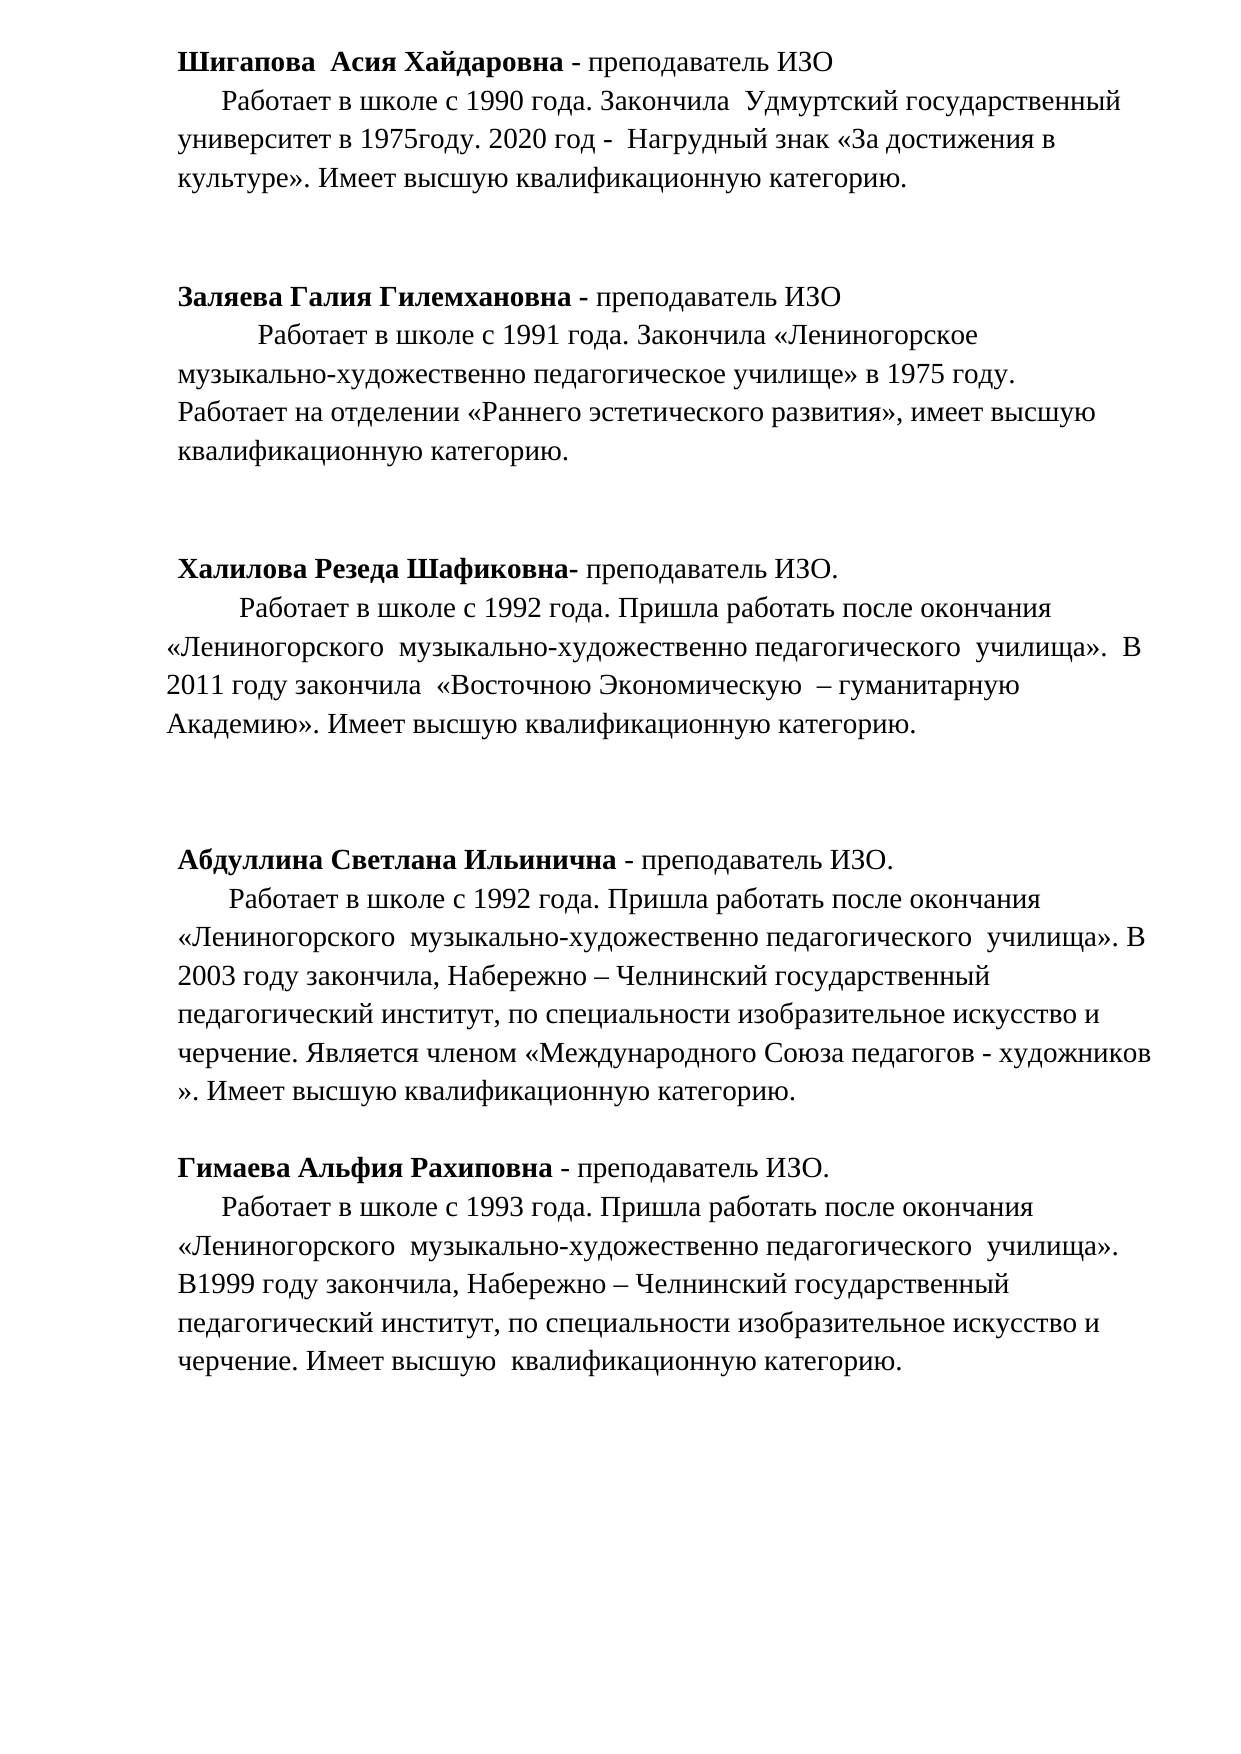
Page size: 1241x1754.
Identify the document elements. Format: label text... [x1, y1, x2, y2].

text Работает в школе с 1993 года. Пришла работать после окончания «Лениногорского музыкально-художественно педагогического училища». В1999 году закончила, Набережно – Челнинский государственный педагогический институт, по специальности изобразительное искусство и черчение. Имеет высшую квалификационную категорию. [177, 1189, 1152, 1377]
text Работает в школе с 1992 года. Пришла работать после окончания «Лениногорского музыкально-художественно педагогического училища». В 2011 году закончила «Восточною Экономическую – гуманитарную Академию». Имеет высшую квалификационную категорию. [166, 590, 1166, 739]
text Работает в школе с 1992 года. Пришла работать после окончания «Лениногорского музыкально-художественно педагогического училища». В 2003 году закончила, Набережно – Челнинский государственный педагогический институт, по специальности изобразительное искусство и черчение. Является членом «Международного Союза педагогов - художников ». Имеет высшую квалификационную категорию. [177, 881, 1152, 1107]
text Гимаева Альфия Рахиповна - преподаватель ИЗО. [177, 1151, 1152, 1184]
text Работает в школе с 1990 года. Закончила Удмуртский государственный университет в 1975году. 2020 год - Нагрудный знак «За достижения в культуре». Имеет высшую квалификационную категорию. [177, 83, 1152, 193]
text Абдуллина Светлана Ильинична - преподаватель ИЗО. [177, 842, 1152, 876]
text Халилова Резеда Шафиковна- преподаватель ИЗО. [177, 552, 1152, 585]
text Работает в школе с 1991 года. Закончила «Лениногорское музыкально-художественно педагогическое училище» в 1975 году. Работает на отделении «Раннего эстетического развития», имеет высшую квалификационную категорию. [177, 317, 1122, 466]
text Шигапова Асия Хайдаровна - преподаватель ИЗО [177, 44, 1152, 78]
text Заляева Галия Гилемхановна - преподаватель ИЗО [177, 279, 1152, 312]
